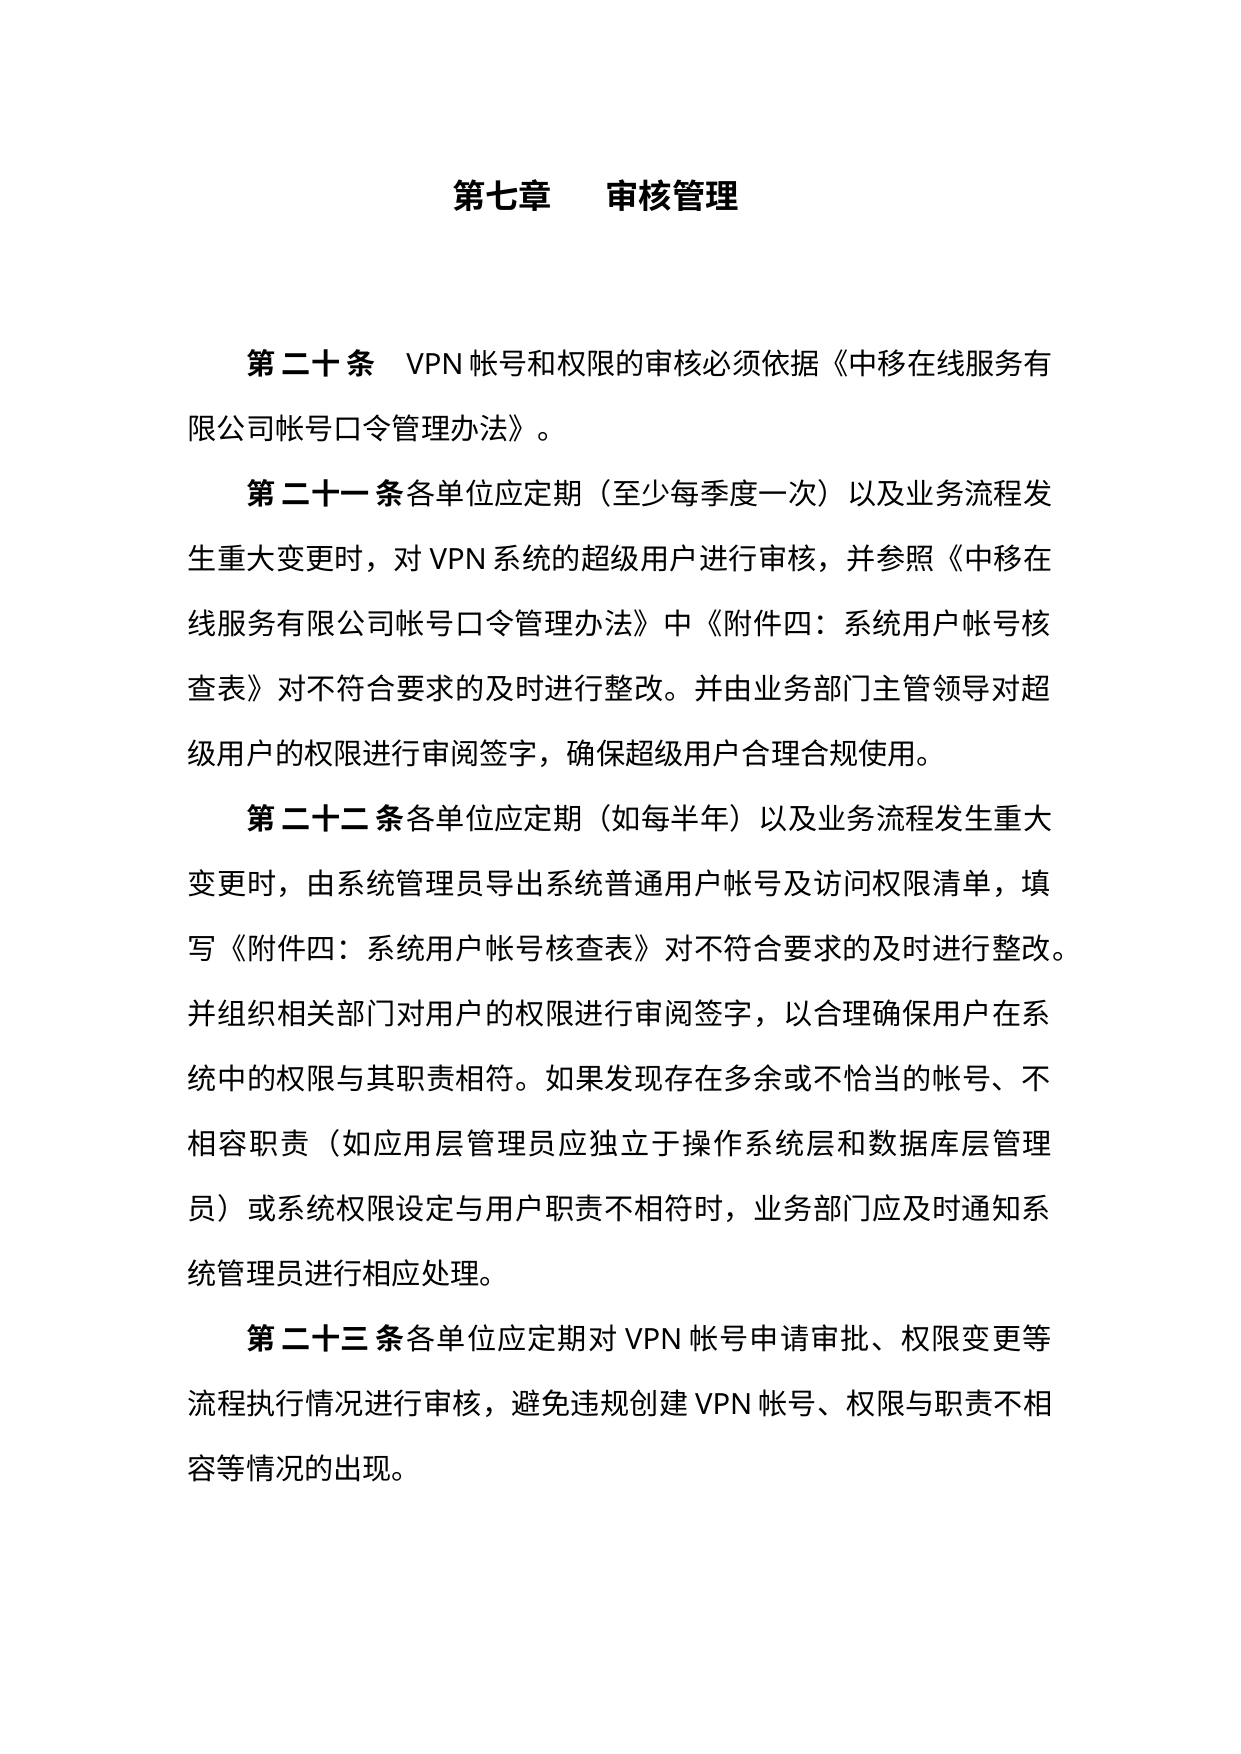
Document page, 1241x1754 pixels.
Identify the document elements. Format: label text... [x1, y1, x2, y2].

list 各单位应定期（如每半年）以及业务流程发生重大变更时，由系统管理员导出系统普通用户帐号及访问权限清单，填写《附件四：系统用户帐号核查表》对不符合要求的及时进行整改。并组织相关部门对用户的权限进行审阅签字，以合理确保用户在系统中的权限与其职责相符。如果发现存在多余或不恰当的帐号、不相容职责（如应用层管理员应独立于操作系统层和数据库层管理员）或系统权限设定与用户职责不相符时，业务部门应及时通知系统管理员进行相应处理。 [187, 784, 1053, 1304]
subtitle 审核管理 [187, 162, 1053, 227]
list VPN帐号和权限的审核必须依据《中移在线服务有限公司帐号口令管理办法》。 [187, 329, 1053, 459]
list 各单位应定期（至少每季度一次）以及业务流程发生重大变更时，对VPN系统的超级用户进行审核，并参照《中移在线服务有限公司帐号口令管理办法》中《附件四：系统用户帐号核查表》对不符合要求的及时进行整改。并由业务部门主管领导对超级用户的权限进行审阅签字，确保超级用户合理合规使用。 [187, 459, 1053, 784]
list 各单位应定期对VPN帐号申请审批、权限变更等流程执行情况进行审核，避免违规创建VPN帐号、权限与职责不相容等情况的出现。 [187, 1304, 1053, 1499]
